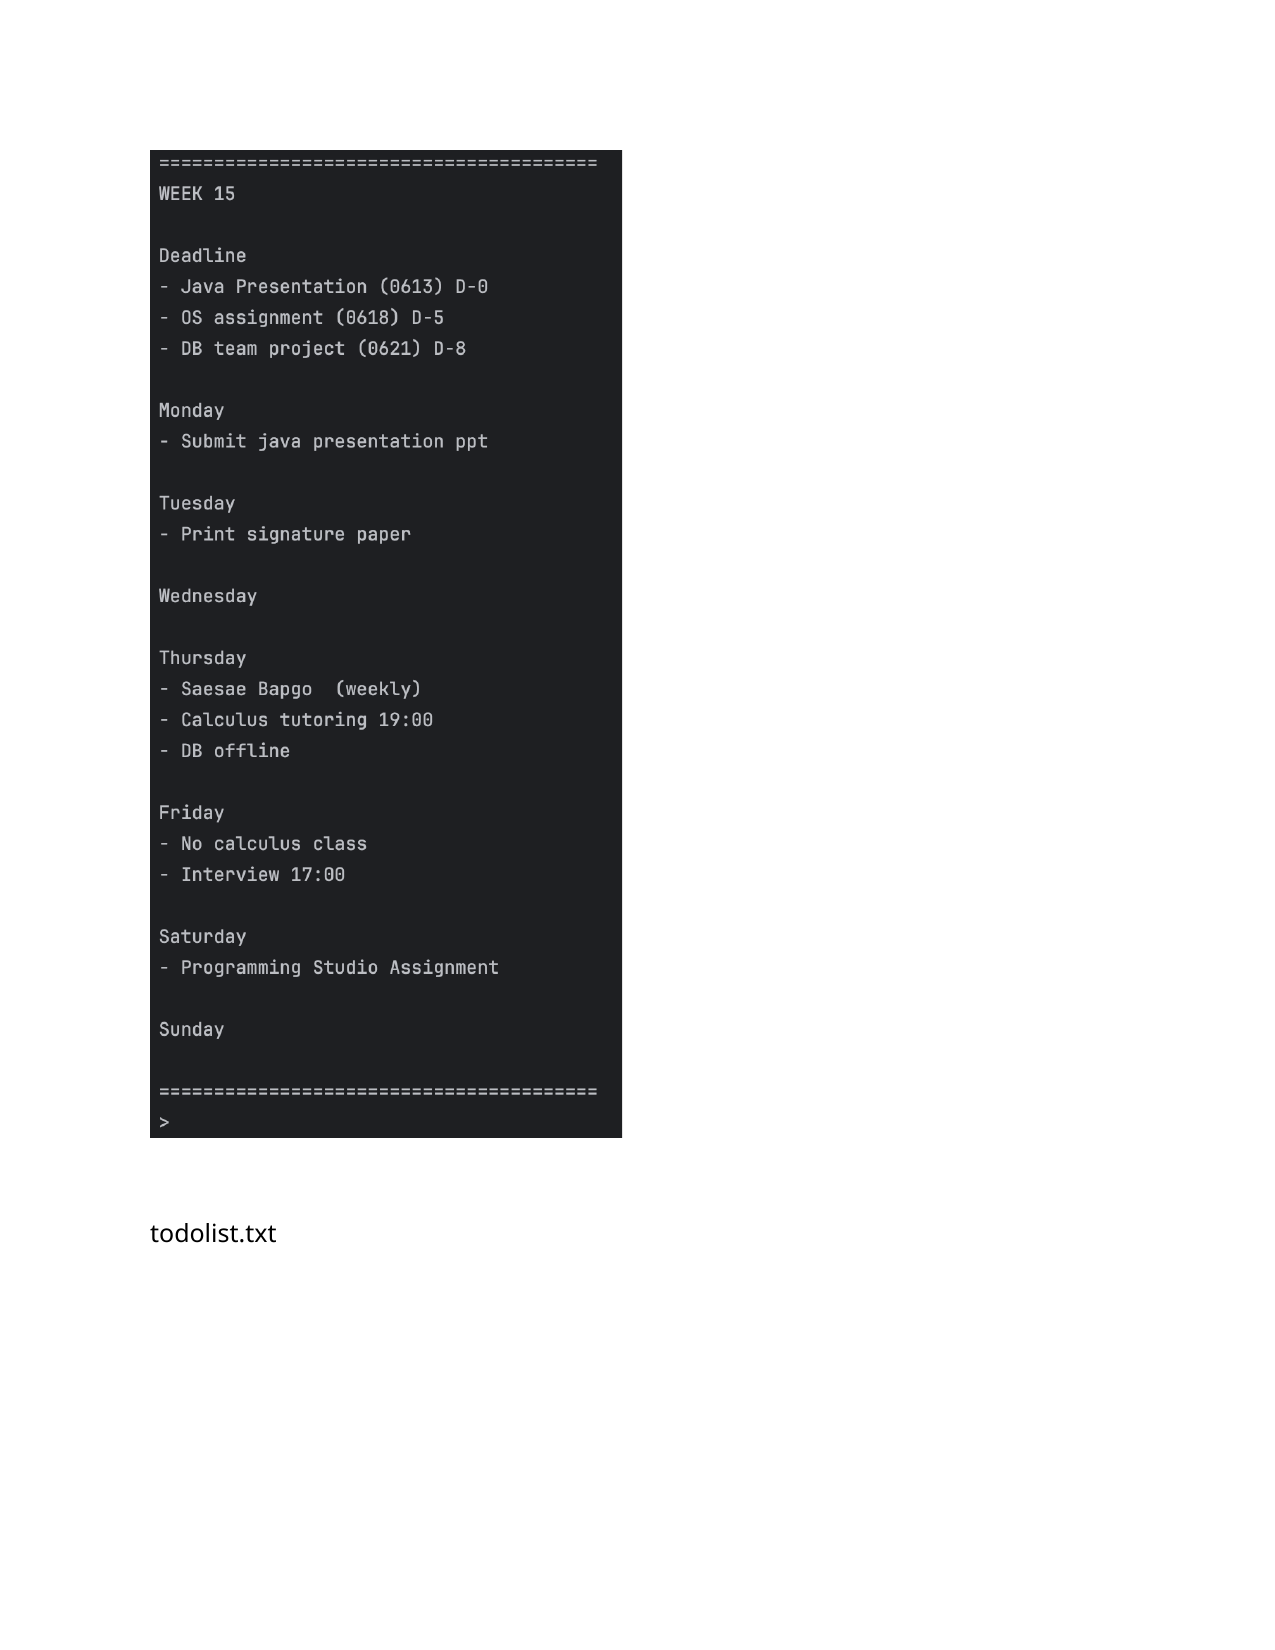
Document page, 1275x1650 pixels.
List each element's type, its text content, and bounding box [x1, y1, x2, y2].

picture [150, 150, 623, 1138]
text todolist.txt [150, 1215, 1125, 1249]
